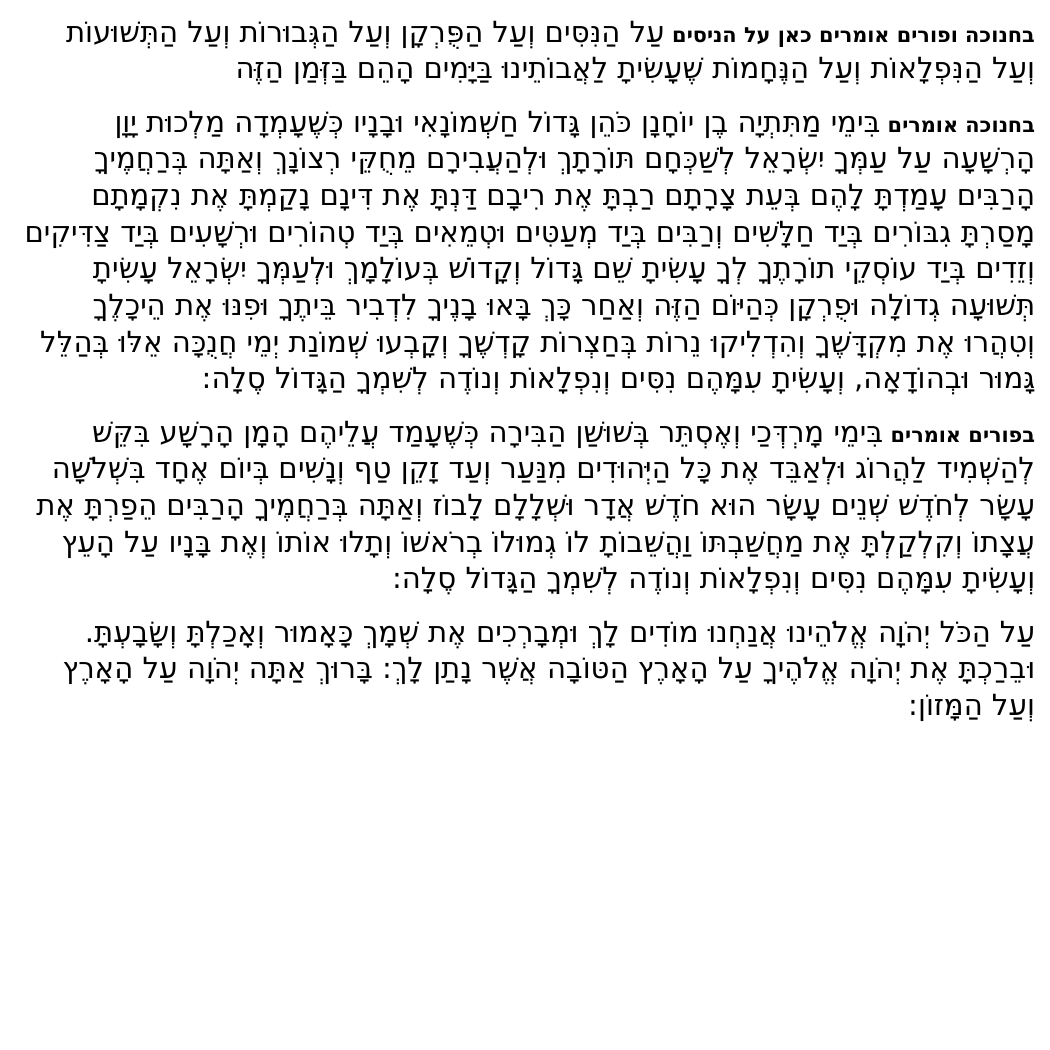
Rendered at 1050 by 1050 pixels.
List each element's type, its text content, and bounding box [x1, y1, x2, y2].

text בחנוכה אומרים בִּימֵי מַתִּתְיָה בֶן יוֹחָנָן כֹּהֵן גָּדוֹל חַשְׁמוֹנָאִי וּבָנָיו כְּשֶׁעָמְדָה מַלְכוּת יָוָן הָרְשָׁעָה עַל עַמְּךָ יִשְׂרָאֵל לְשַׁכְּחָם תּוֹרָתָךְ וּלְהַעֲבִירָם מֵחֻקֵּי רְצוֹנָךְ וְאַתָּה בְּרַחֲמֶיךָ הָרַבִּים עָמַדְתָּ לָהֶם בְּעֵת צָרָתָם רַבְתָּ אֶת רִיבָם דַּנְתָּ אֶת דִּינָם נָקַמְתָּ אֶת נִקְמָתָם מָסַרְתָּ גִבּוֹרִים בְּיַד חַלָּשִׁים וְרַבִּים בְּיַד מְעַטִּים וּטְמֵאִים בְּיַד טְהוֹרִים וּרְשָׁעִים בְּיַד צַדִּיקִים וְזֵדִים בְּיַד עוֹסְקֵי תוֹרָתֶךָ לְךָ עָשִׂיתָ שֵׁם גָּדוֹל וְקָדוֹשׁ בְּעוֹלָמָךְ וּלְעַמְּךָ יִשְׂרָאֵל עָשִׂיתָ תְּשׁוּעָה גְדוֹלָה וּפֻרְקָן כְּהַיּוֹם הַזֶּה וְאַחַר כָּךְ בָּאוּ בָנֶיךָ לִדְבִיר בֵּיתֶךָ וּפִנּוּ אֶת הֵיכָלֶךָ וְטִהֲרוּ אֶת מִקְדָּשֶׁךָ וְהִדְלִיקוּ נֵרוֹת בְּחַצְרוֹת קָדְשֶׁךָ וְקָבְעוּ שְׁמוֹנַת יְמֵי חֲנֻכָּה אֵלּוּ בְּהַלֵּל גָּמוּר וּבְהוֹדָאָה, וְעָשִׂיתָ עִמָּהֶם נִסִּים וְנִפְלָאוֹת וְנוֹדֶה לְשִׁמְךָ הַגָּדוֹל סֶלָה: [15, 105, 1035, 396]
text עַל הַכֹּל יְהֹוָה אֱלֹהֵינוּ אֲנַחְנוּ מוֹדִים לָךְ וּמְבָרְכִים אֶת שְׁמָךְ כָּאָמוּר וְאָכַלְתָּ וְשָׂבָעְתָּ. וּבֵרַכְתָּ אֶת יְהֹוָה אֱלֹהֶיךָ עַל הָאָרֶץ הַטּוֹבָה אֲשֶׁר נָתַן לָךְ: בָּרוּךְ אַתָּה יְהֹוָה עַל הָאָרֶץ וְעַל הַמָּזוֹן: [15, 615, 1035, 722]
text בפורים אומרים בִּימֵי מָרְדְּכַי וְאֶסְתֵּר בְּשׁוּשַׁן הַבִּירָה כְּשֶׁעָמַד עֲלֵיהֶם הָמָן הָרָשָׁע בִּקֵּשׁ לְהַשְׁמִיד לַהֲרוֹג וּלְאַבֵּד אֶת כָּל הַיְּהוּדִים מִנַּעַר וְעַד זָקֵן טַף וְנָשִׁים בְּיוֹם אֶחָד בִּשְׁלֹשָׁה עָשָׂר לְחֹדֶשׁ שְׁנֵים עָשָׂר הוּא חֹדֶשׁ אֲדָר וּשְׁלָלָם לָבוֹז וְאַתָּה בְּרַחֲמֶיךָ הָרַבִּים הֵפַרְתָּ אֶת עֲצָתוֹ וְקִלְקַלְתָּ אֶת מַחֲשַׁבְתּוֹ וַהֲשֵׁבוֹתָ לוֹ גְמוּלוֹ בְרֹאשׁוֹ וְתָלוּ אוֹתוֹ וְאֶת בָּנָיו עַל הָעֵץ וְעָשִׂיתָ עִמָּהֶם נִסִּים וְנִפְלָאוֹת וְנוֹדֶה לְשִׁמְךָ הַגָּדוֹל סֶלָה: [15, 415, 1035, 596]
text בחנוכה ופורים אומרים כאן על הניסים עַל הַנִּסִּים וְעַל הַפֻּרְקָן וְעַל הַגְּבוּרוֹת וְעַל הַתְּשׁוּעוֹת וְעַל הַנִּפְלָאוֹת וְעַל הַנֶּחָמוֹת שֶׁעָשִׂיתָ לַאֲבוֹתֵינוּ בַּיָּמִים הָהֵם בַּזְּמַן הַזֶּה [15, 15, 1035, 86]
